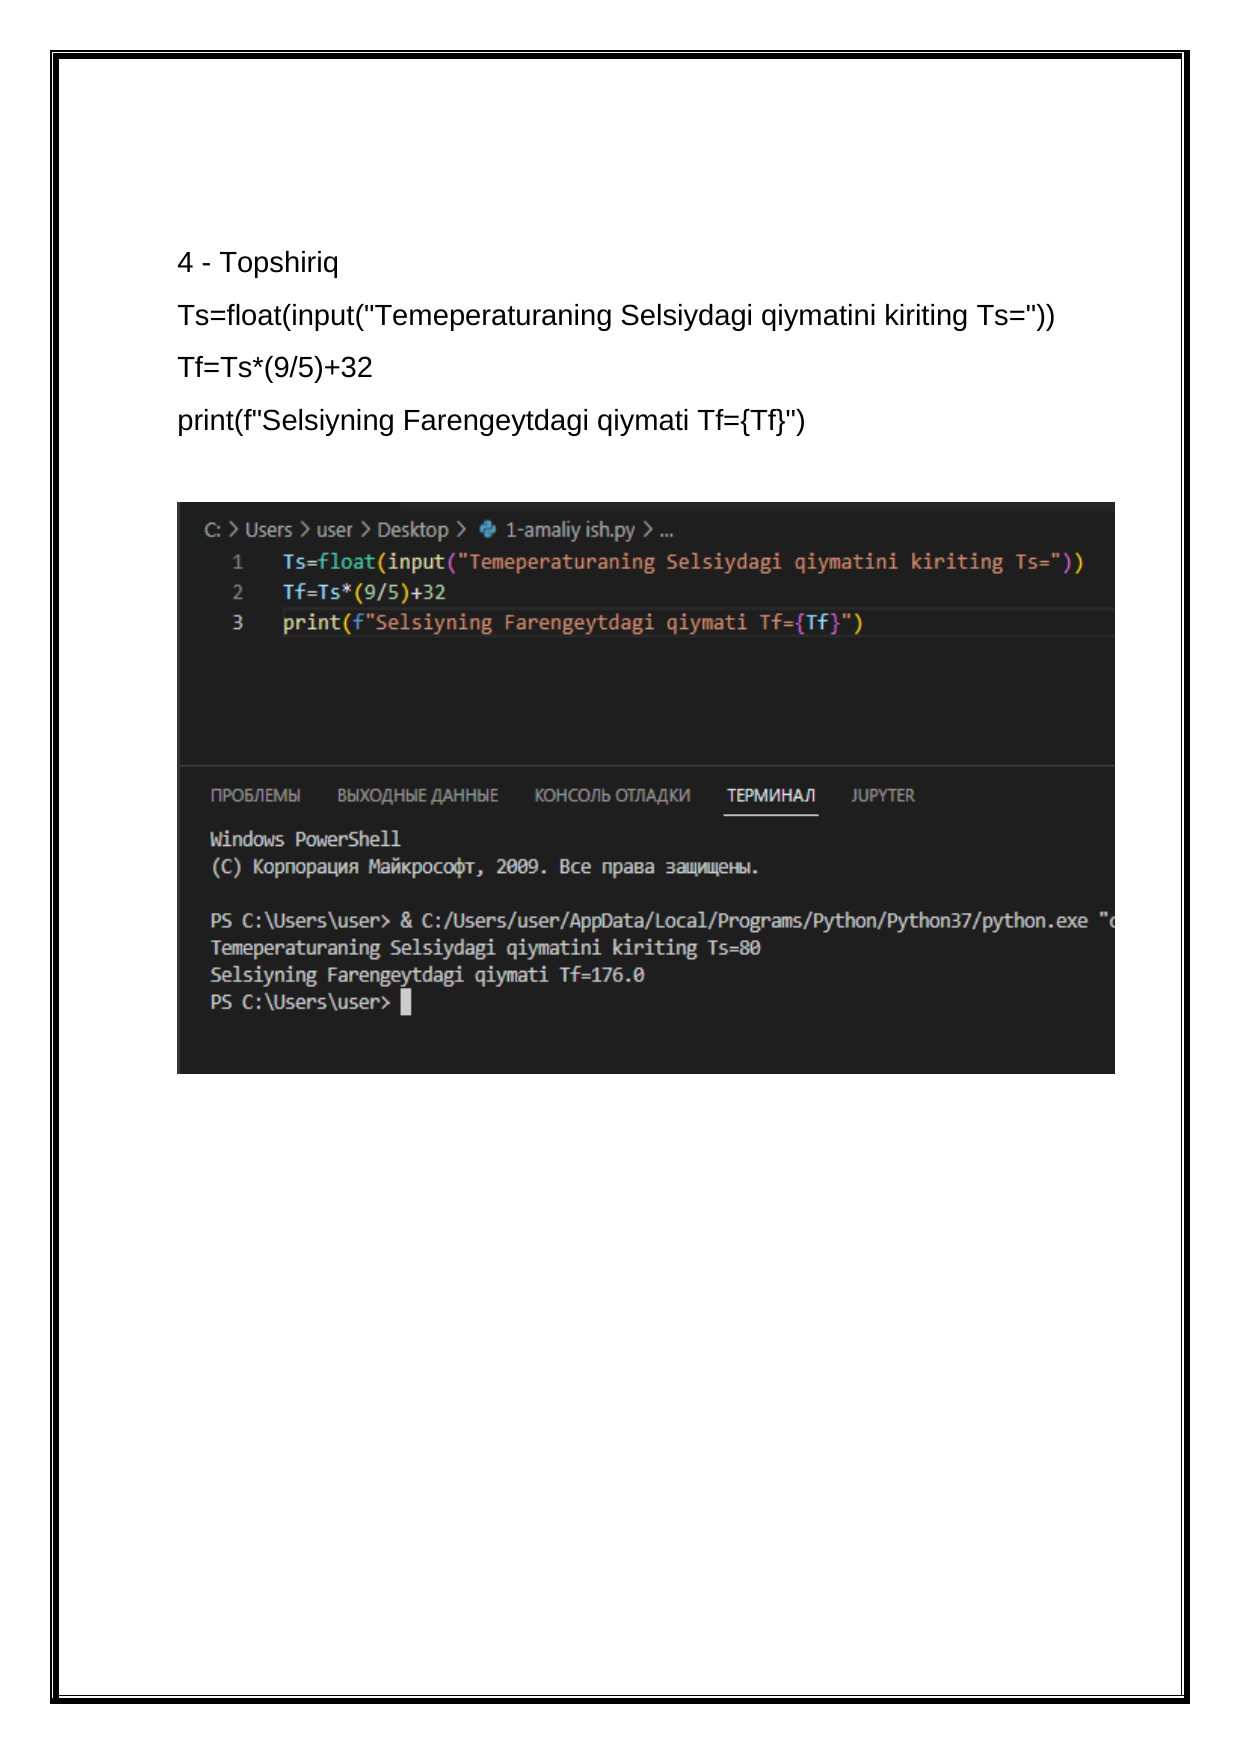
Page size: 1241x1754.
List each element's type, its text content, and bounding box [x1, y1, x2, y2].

text print(f"Selsiyning Farengeytdagi qiymati Tf={Tf}") [177, 403, 1152, 437]
text Ts=float(input("Temeperaturaning Selsiydagi qiymatini kiriting Ts=")) [177, 298, 1152, 331]
text Tf=Ts*(9/5)+32 [177, 350, 1152, 384]
picture [177, 502, 1115, 1074]
text 4 - Topshiriq [177, 245, 1152, 278]
